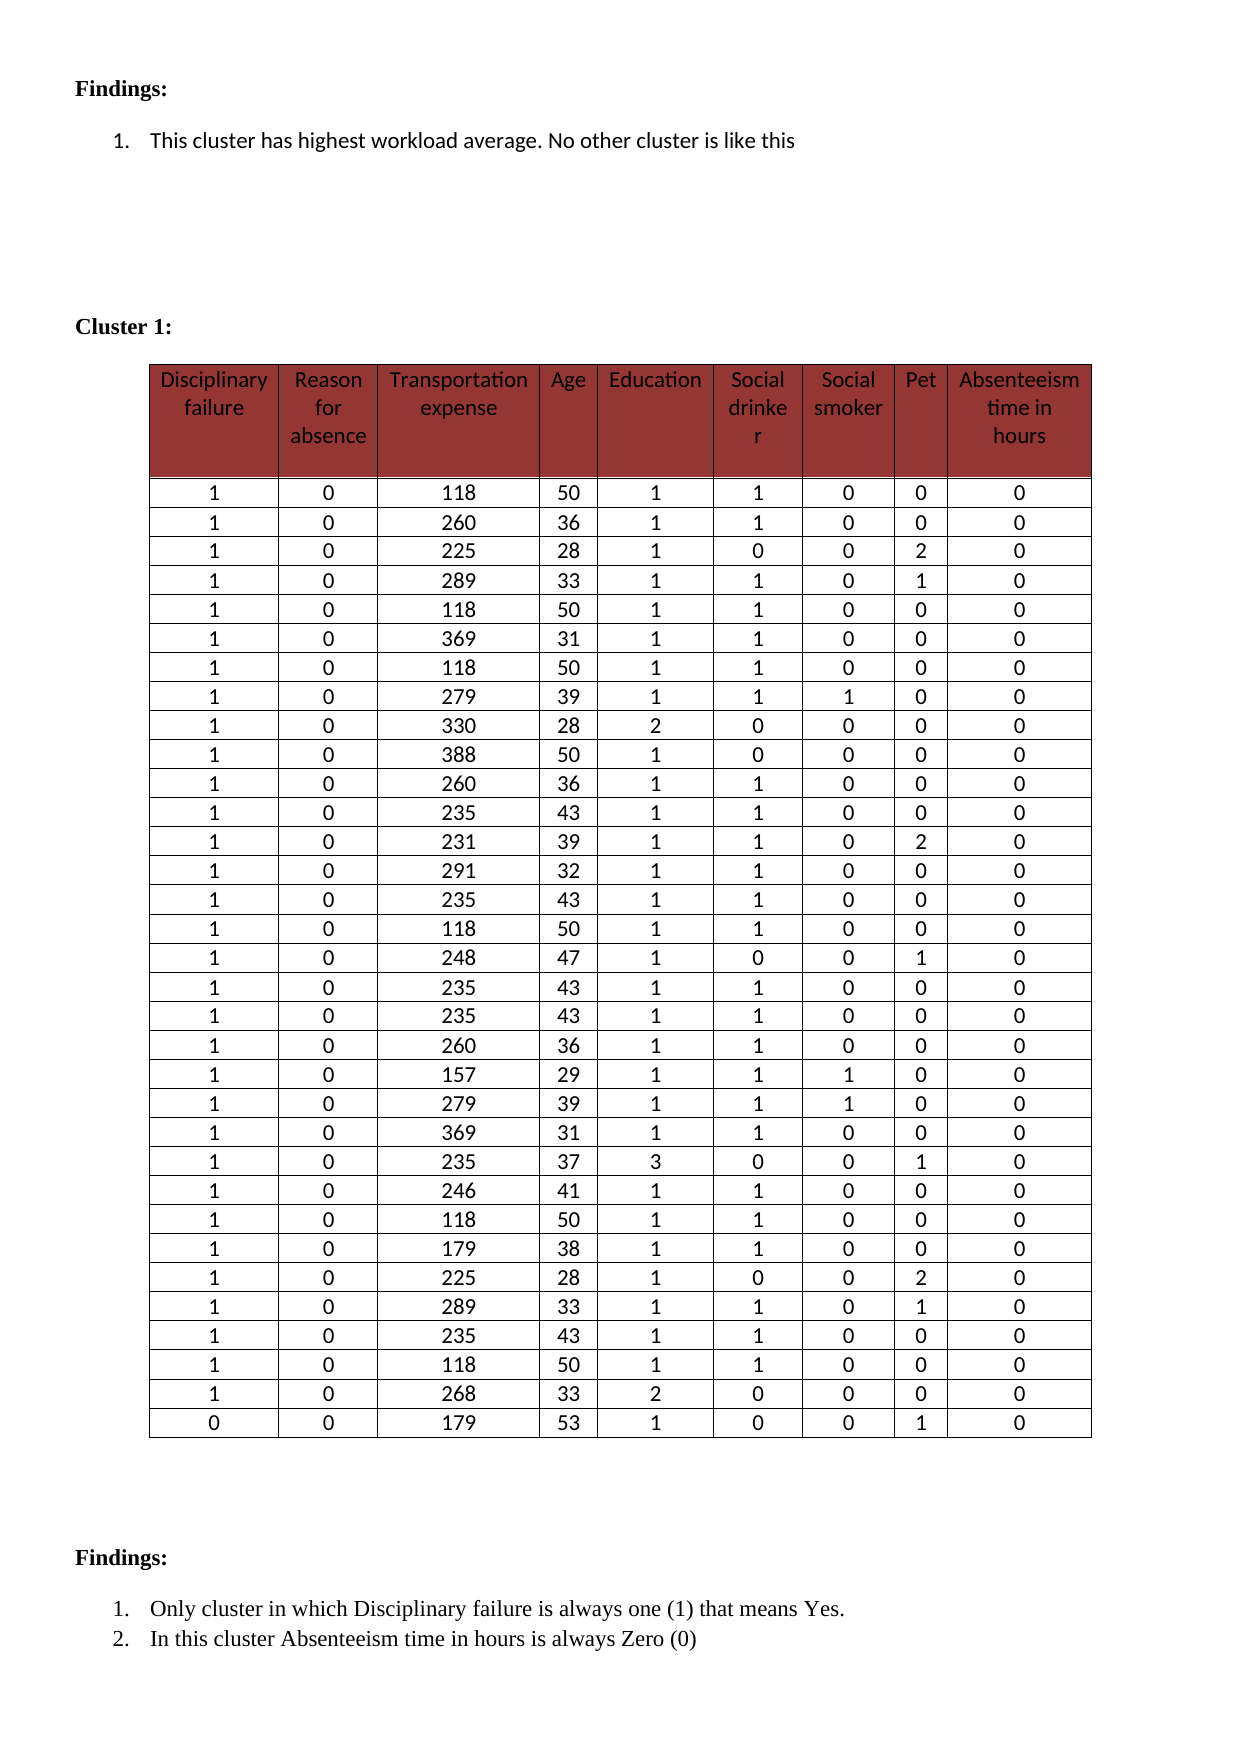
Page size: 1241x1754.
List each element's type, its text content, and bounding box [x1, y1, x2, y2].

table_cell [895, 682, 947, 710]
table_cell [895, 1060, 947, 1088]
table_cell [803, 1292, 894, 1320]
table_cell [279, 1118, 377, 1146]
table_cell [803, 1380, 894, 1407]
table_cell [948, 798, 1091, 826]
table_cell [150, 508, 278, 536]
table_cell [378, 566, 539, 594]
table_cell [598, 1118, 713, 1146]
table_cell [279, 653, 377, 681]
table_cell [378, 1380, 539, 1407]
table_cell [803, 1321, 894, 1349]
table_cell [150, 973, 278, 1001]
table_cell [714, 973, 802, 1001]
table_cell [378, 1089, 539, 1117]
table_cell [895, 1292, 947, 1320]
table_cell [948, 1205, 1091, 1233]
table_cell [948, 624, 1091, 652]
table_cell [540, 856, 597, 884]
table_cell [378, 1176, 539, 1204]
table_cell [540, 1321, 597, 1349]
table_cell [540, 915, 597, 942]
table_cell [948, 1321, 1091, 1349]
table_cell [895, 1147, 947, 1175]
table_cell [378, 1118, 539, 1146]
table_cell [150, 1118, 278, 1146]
list Only cluster in which Disciplinary failure is always one (1) that means Yes. [112, 1595, 1165, 1621]
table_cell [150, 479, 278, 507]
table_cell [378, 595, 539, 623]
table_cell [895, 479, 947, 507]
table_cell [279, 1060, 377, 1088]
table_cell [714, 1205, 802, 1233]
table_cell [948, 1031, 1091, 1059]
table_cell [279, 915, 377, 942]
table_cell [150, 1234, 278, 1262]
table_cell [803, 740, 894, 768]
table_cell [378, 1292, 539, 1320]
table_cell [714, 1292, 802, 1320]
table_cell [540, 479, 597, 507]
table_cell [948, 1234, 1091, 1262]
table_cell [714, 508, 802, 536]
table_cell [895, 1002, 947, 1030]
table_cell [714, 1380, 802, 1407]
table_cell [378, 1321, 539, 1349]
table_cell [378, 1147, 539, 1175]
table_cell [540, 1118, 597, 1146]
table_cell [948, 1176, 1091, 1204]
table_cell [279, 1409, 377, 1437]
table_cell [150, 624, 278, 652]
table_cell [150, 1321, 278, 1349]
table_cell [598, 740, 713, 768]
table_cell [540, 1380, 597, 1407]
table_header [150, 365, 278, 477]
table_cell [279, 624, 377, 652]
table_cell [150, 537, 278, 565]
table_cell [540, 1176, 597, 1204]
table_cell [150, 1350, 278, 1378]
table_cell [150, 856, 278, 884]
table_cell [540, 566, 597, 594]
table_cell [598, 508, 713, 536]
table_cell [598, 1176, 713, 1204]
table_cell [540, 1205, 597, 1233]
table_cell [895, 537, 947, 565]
text Findings: [75, 1544, 1165, 1570]
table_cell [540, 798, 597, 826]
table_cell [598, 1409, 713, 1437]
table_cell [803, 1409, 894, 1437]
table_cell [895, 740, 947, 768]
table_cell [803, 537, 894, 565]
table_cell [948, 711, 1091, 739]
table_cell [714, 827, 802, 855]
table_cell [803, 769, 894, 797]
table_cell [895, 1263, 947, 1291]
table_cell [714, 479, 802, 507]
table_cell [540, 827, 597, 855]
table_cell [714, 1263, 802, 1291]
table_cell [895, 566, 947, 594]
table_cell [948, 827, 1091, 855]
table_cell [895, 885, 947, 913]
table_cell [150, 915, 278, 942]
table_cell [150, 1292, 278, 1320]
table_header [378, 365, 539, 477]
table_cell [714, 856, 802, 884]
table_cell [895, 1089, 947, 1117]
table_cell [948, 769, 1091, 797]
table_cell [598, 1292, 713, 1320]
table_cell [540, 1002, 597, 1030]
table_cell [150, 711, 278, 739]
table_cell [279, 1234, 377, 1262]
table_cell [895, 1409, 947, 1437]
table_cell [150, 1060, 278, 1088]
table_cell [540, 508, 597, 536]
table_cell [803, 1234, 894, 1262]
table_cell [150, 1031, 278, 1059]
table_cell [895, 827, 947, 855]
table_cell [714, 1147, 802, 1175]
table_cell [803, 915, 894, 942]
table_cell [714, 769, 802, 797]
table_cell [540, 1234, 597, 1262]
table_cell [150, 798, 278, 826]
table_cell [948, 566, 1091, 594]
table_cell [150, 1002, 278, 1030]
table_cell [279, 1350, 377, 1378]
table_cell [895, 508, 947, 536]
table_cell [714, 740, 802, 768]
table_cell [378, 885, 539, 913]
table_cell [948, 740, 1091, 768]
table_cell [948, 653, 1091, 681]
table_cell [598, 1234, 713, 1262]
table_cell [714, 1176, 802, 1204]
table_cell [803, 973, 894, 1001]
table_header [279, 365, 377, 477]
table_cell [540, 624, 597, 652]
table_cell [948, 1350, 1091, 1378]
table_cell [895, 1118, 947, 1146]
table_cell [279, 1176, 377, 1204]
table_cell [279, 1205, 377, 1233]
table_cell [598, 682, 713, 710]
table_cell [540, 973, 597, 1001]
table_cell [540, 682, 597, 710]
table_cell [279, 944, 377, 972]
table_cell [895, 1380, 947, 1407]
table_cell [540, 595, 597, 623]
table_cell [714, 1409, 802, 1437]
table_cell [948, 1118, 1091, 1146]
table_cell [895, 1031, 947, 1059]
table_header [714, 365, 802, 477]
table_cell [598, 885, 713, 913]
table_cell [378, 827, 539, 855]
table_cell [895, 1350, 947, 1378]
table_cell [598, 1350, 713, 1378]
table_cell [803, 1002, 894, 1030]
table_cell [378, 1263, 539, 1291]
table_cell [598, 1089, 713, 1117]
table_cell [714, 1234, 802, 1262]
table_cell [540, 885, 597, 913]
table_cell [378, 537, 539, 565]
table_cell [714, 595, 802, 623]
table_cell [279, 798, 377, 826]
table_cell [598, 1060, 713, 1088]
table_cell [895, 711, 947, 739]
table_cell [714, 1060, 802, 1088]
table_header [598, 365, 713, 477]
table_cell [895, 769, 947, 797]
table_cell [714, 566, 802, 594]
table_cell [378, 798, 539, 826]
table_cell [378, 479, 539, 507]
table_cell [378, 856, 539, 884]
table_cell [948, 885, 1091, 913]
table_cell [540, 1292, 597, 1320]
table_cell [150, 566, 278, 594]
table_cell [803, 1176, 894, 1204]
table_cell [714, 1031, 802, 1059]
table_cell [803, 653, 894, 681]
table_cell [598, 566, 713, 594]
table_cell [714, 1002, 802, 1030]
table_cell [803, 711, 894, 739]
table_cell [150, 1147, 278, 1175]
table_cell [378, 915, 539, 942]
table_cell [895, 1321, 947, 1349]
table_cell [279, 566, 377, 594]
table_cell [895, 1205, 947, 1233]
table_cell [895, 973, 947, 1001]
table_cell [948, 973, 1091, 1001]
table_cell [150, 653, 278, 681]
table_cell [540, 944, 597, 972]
list This cluster has highest workload average. No other cluster is like this [112, 126, 1165, 154]
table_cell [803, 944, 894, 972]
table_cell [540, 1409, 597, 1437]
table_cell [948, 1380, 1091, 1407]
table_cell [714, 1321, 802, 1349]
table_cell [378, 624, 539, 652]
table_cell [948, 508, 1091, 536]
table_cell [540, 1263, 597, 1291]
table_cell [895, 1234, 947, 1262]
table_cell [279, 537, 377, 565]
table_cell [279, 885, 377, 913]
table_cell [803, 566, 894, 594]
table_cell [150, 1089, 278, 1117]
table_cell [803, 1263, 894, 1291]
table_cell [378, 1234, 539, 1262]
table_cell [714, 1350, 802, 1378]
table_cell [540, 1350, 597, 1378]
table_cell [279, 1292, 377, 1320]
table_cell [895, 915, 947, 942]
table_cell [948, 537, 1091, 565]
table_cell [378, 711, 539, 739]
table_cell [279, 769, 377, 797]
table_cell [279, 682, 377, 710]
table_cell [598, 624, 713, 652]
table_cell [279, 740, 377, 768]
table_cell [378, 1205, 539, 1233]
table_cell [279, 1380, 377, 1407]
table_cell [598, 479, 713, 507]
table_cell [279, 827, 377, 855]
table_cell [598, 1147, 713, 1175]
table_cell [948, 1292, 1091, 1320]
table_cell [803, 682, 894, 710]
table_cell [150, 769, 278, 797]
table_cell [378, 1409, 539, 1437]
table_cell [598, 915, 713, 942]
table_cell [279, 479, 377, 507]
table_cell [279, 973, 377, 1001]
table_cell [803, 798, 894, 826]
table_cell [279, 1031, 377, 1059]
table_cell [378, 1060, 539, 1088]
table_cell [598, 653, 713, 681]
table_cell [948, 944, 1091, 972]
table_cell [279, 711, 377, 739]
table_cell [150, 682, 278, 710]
list In this cluster Absenteeism time in hours is always Zero (0) [112, 1625, 1165, 1651]
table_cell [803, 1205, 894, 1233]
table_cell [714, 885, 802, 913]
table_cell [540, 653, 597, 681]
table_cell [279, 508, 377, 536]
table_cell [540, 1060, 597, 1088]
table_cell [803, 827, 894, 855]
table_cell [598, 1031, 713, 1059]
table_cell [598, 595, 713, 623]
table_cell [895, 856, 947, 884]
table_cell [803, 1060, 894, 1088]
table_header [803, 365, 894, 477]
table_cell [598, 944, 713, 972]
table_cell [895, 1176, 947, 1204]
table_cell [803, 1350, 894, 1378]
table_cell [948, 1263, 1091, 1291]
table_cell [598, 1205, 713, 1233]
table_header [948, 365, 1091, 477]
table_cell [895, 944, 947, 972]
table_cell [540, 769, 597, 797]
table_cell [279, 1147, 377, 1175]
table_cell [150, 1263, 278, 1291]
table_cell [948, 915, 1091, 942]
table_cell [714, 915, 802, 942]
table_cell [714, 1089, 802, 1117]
text Cluster 1: [75, 313, 1165, 340]
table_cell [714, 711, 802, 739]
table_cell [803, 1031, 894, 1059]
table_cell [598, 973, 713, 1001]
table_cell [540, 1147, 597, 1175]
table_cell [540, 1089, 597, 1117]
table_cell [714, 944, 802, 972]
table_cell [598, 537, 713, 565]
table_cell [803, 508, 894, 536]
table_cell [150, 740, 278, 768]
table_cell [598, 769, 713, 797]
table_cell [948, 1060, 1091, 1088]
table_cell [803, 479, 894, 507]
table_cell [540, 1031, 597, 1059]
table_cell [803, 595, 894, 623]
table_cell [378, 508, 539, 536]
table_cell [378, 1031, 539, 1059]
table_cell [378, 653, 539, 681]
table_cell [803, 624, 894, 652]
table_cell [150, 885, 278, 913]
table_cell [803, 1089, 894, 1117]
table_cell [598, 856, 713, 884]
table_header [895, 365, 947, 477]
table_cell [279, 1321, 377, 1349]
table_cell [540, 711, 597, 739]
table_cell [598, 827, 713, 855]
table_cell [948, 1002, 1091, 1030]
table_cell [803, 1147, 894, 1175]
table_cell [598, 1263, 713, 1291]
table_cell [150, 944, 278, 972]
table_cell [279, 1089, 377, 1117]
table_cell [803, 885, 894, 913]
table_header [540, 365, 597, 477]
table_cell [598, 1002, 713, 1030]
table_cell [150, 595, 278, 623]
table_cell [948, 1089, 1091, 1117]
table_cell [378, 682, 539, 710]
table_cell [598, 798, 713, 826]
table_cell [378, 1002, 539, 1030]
text Findings: [75, 75, 1165, 101]
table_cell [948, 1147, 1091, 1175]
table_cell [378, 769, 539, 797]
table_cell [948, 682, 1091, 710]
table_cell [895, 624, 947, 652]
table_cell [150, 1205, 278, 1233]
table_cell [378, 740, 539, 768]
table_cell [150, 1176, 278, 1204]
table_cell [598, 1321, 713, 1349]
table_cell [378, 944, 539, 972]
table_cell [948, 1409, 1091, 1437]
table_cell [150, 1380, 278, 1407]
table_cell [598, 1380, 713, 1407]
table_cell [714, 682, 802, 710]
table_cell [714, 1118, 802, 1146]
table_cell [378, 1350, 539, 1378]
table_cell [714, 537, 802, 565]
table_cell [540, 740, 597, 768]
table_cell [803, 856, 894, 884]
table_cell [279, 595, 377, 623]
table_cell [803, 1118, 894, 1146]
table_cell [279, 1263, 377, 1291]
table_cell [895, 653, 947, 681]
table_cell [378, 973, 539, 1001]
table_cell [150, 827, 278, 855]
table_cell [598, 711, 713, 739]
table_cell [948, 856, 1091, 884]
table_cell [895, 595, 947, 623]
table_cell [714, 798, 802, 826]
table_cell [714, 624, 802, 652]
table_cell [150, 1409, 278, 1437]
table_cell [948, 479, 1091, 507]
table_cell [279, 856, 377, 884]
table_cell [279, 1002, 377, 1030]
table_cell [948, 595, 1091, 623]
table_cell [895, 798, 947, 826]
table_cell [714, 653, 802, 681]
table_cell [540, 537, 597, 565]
